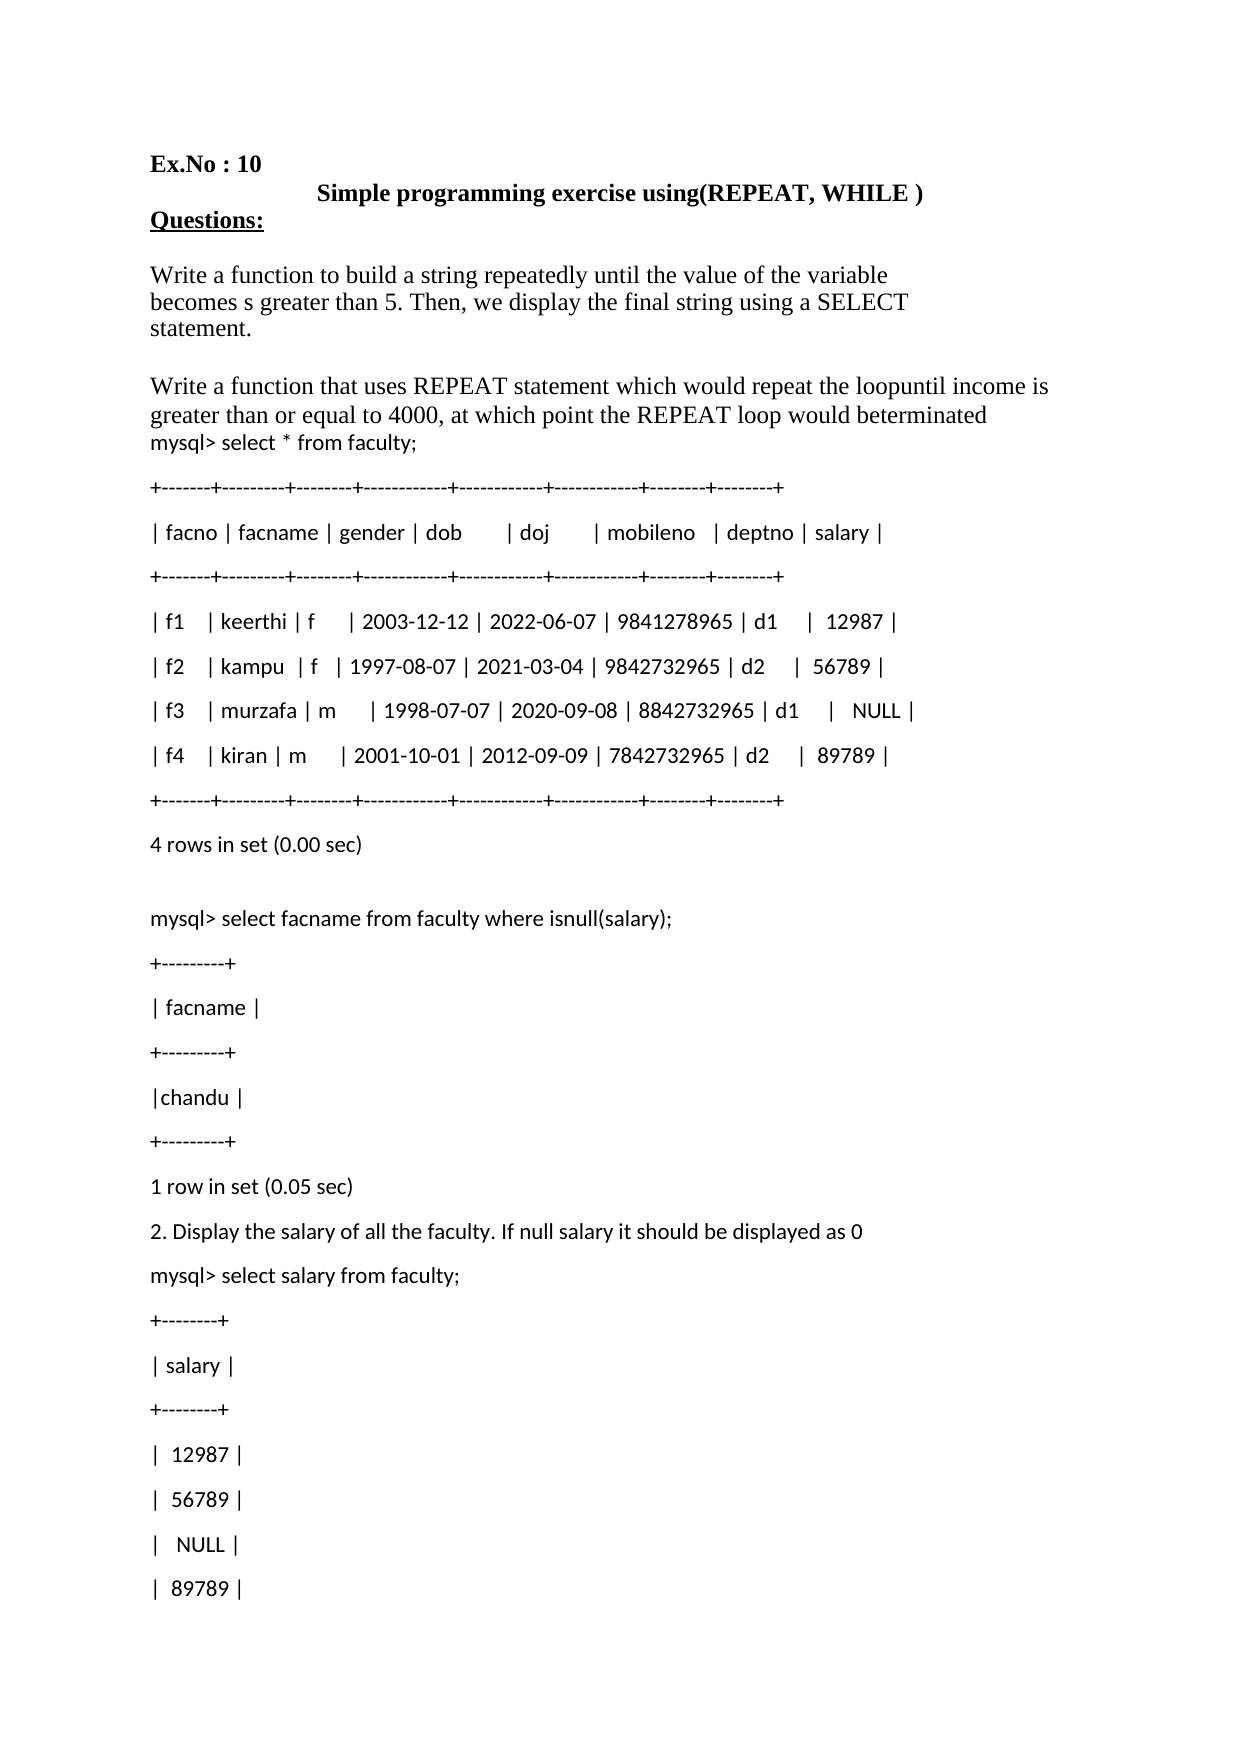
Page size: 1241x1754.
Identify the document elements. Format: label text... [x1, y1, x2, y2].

text +---------+ [150, 1127, 1090, 1156]
text | 56789 | [150, 1485, 1090, 1513]
text 2. Display the salary of all the faculty. If null salary it should be displayed as 0 [150, 1217, 1090, 1245]
text 4 rows in set (0.00 sec) [150, 831, 1090, 859]
text Write a function that uses REPEAT statement which would repeat the loopuntil income is greater than or equal to 4000, at which point the REPEAT loop would beterminated [150, 371, 1090, 428]
text |chandu | [150, 1083, 1090, 1111]
text +-------+---------+--------+------------+------------+------------+--------+--------+ [150, 562, 1090, 591]
text +---------+ [150, 1038, 1090, 1066]
text | facno | facname | gender | dob | doj | mobileno | deptno | salary | [150, 518, 1090, 546]
text 1 row in set (0.05 sec) [150, 1172, 1090, 1200]
text | NULL | [150, 1530, 1090, 1558]
text | f2 | kampu | f | 1997-08-07 | 2021-03-04 | 9842732965 | d2 | 56789 | [150, 652, 1090, 680]
text mysql> select facname from faculty where isnull(salary); [150, 904, 1090, 932]
text Ex.No : 10 [150, 150, 1090, 178]
text | f3 | murzafa | m | 1998-07-07 | 2020-09-08 | 8842732965 | d1 | NULL | [150, 697, 1090, 724]
text +---------+ [150, 949, 1090, 977]
text | f1 | keerthi | f | 2003-12-12 | 2022-06-07 | 9841278965 | d1 | 12987 | [150, 607, 1090, 635]
text mysql> select salary from faculty; [150, 1262, 1090, 1289]
text +--------+ [150, 1396, 1090, 1424]
text Write a function to build a string repeatedly until the value of the variable becomes s greater than 5. Then, we display the final string using a SELECT statement. [150, 263, 926, 342]
text +--------+ [150, 1306, 1090, 1334]
text | f4 | kiran | m | 2001-10-01 | 2012-09-09 | 7842732965 | d2 | 89789 | [150, 741, 1090, 769]
text +-------+---------+--------+------------+------------+------------+--------+--------+ [150, 786, 1090, 814]
text | 89789 | [150, 1574, 1090, 1602]
text Questions: [150, 207, 1011, 234]
text | facname | [150, 993, 1090, 1021]
text Simple programming exercise using(REPEAT, WHILE ) [150, 178, 1090, 207]
text | 12987 | [150, 1440, 1090, 1468]
text | salary | [150, 1351, 1090, 1379]
text mysql> select * from faculty; [150, 428, 1090, 456]
text +-------+---------+--------+------------+------------+------------+--------+--------+ [150, 473, 1090, 501]
